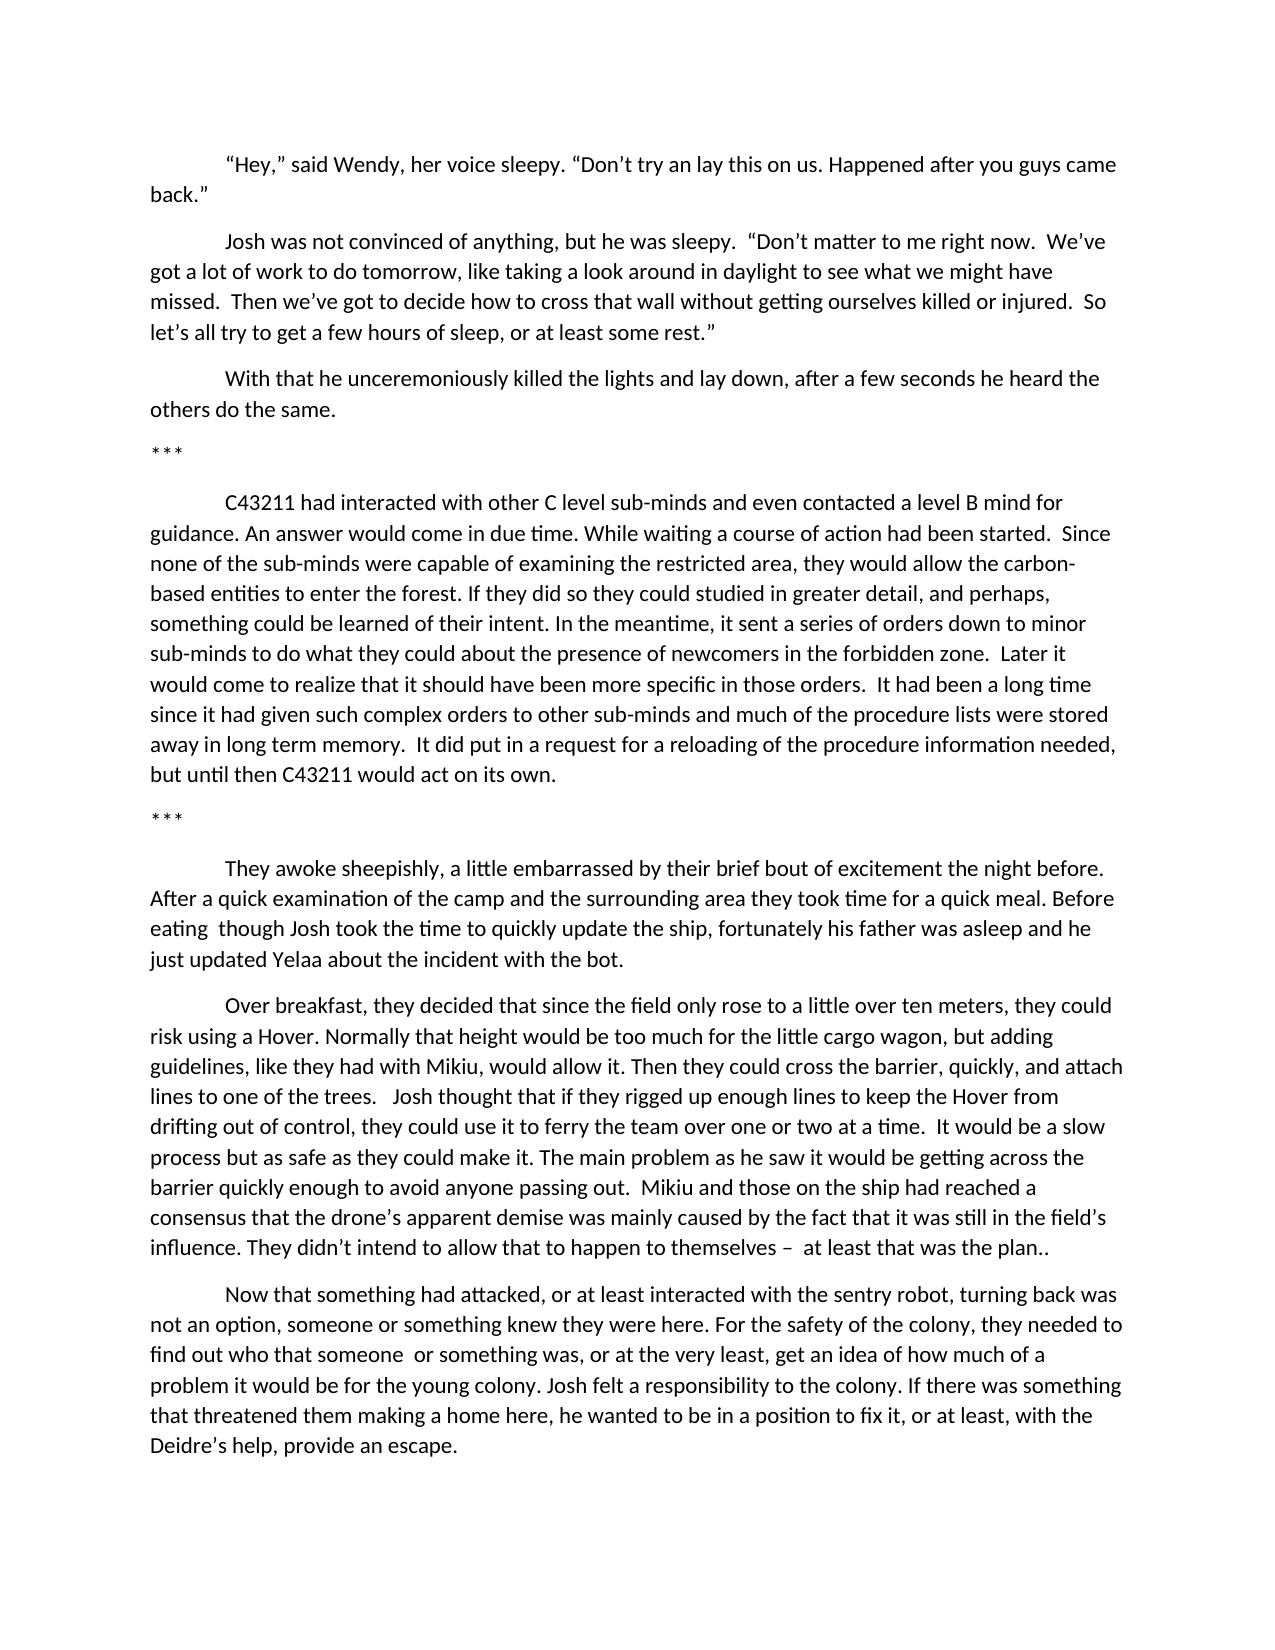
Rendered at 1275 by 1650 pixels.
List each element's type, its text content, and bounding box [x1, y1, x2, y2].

text *** [150, 807, 1125, 835]
text “Hey,” said Wendy, her voice sleepy. “Don’t try an lay this on us. Happened after you guys came back.” [150, 150, 1125, 208]
text Now that something had attacked, or at least interacted with the sentry robot, turning back was not an option, someone or something knew they were here. For the safety of the colony, they needed to find out who that someone or something was, or at the very least, get an idea of how much of a problem it would be for the young colony. Josh felt a responsibility to the colony. If there was something that threatened them making a home here, he wanted to be in a position to fix it, or at least, with the Deidre’s help, provide an escape. [150, 1280, 1125, 1459]
text With that he unceremoniously killed the lights and lay down, after a few seconds he heard the others do the same. [150, 364, 1125, 423]
text C43211 had interacted with other C level sub-minds and even contacted a level B mind for guidance. An answer would come in due time. While waiting a course of action had been started. Since none of the sub-minds were capable of examining the restricted area, they would allow the carbon-based entities to enter the forest. If they did so they could studied in greater detail, and perhaps, something could be learned of their intent. In the meantime, it sent a series of orders down to minor sub-minds to do what they could about the presence of newcomers in the forbidden zone. Later it would come to realize that it should have been more specific in those orders. It had been a long time since it had given such complex orders to other sub-minds and much of the procedure lists were stored away in long term memory. It did put in a request for a reloading of the procedure information needed, but until then C43211 would act on its own. [150, 488, 1125, 788]
text Over breakfast, they decided that since the field only rose to a little over ten meters, they could risk using a Hover. Normally that height would be too much for the little cargo wagon, but adding guidelines, like they had with Mikiu, would allow it. Then they could cross the barrier, quickly, and attach lines to one of the trees. Josh thought that if they rigged up enough lines to keep the Hover from drifting out of control, they could use it to ferry the team over one or two at a time. It would be a slow process but as safe as they could make it. The main problem as he saw it would be getting across the barrier quickly enough to avoid anyone passing out. Mikiu and those on the ship had reached a consensus that the drone’s apparent demise was mainly caused by the fact that it was still in the field’s influence. They didn’t intend to allow that to happen to themselves – at least that was the plan.. [150, 992, 1125, 1261]
text *** [150, 442, 1125, 470]
text They awoke sheepishly, a little embarrassed by their brief bout of excitement the night before. After a quick examination of the camp and the surrounding area they took time for a quick meal. Before eating though Josh took the time to quickly update the ship, fortunately his father was asleep and he just updated Yelaa about the incident with the bot. [150, 854, 1125, 973]
text Josh was not convinced of anything, but he was sleepy. “Don’t matter to me right now. We’ve got a lot of work to do tomorrow, like taking a look around in daylight to see what we might have missed. Then we’ve got to decide how to cross that wall without getting ourselves killed or injured. So let’s all try to get a few hours of sleep, or at least some rest.” [150, 227, 1125, 346]
